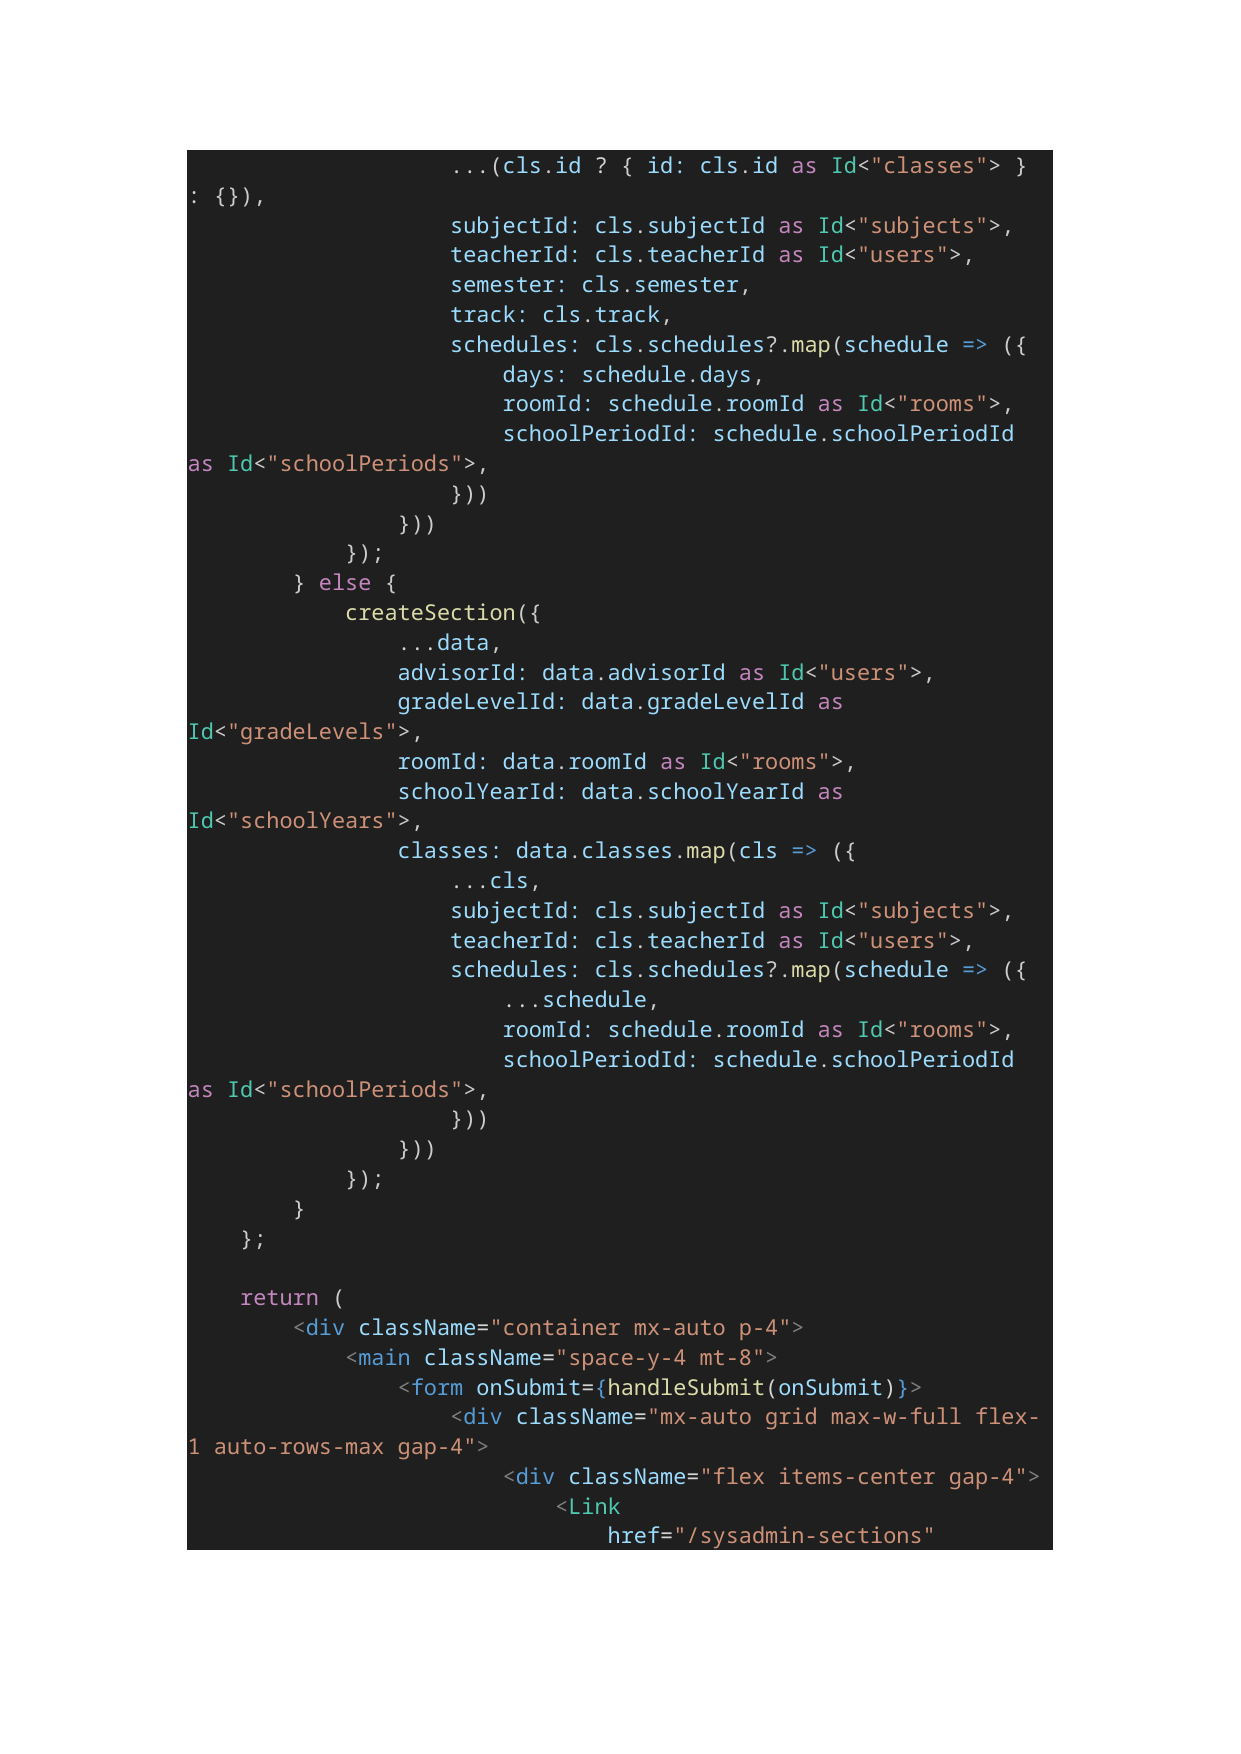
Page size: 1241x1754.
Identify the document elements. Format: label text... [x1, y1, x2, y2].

text days: schedule.days, [187, 358, 1053, 388]
text <form onSubmit={handleSubmit(onSubmit)}> [187, 1371, 1053, 1401]
text ...(cls.id ? { id: cls.id as Id<"classes"> } : {}), [187, 150, 1053, 209]
text ...cls, [187, 865, 1053, 895]
text schedules: cls.schedules?.map(schedule => ({ [187, 329, 1053, 358]
text href="/sysadmin-sections" [187, 1520, 1053, 1550]
text teacherId: cls.teacherId as Id<"users">, [187, 239, 1053, 269]
text })) [187, 478, 1053, 507]
text return ( [187, 1282, 1053, 1312]
text roomId: schedule.roomId as Id<"rooms">, [187, 388, 1053, 418]
text })) [187, 1103, 1053, 1133]
text } else { [187, 567, 1053, 597]
text schoolPeriodId: schedule.schoolPeriodId as Id<"schoolPeriods">, [187, 418, 1053, 478]
text classes: data.classes.map(cls => ({ [187, 835, 1053, 865]
text semester: cls.semester, [187, 269, 1053, 299]
text advisorId: data.advisorId as Id<"users">, [187, 656, 1053, 686]
text track: cls.track, [187, 299, 1053, 329]
text <Link [187, 1491, 1053, 1520]
text schoolYearId: data.schoolYearId as Id<"schoolYears">, [187, 776, 1053, 835]
text }); [187, 1163, 1053, 1193]
text roomId: data.roomId as Id<"rooms">, [187, 746, 1053, 776]
text }; [187, 1222, 1053, 1252]
text })) [187, 507, 1053, 537]
text roomId: schedule.roomId as Id<"rooms">, [187, 1014, 1053, 1044]
text teacherId: cls.teacherId as Id<"users">, [187, 924, 1053, 954]
text subjectId: cls.subjectId as Id<"subjects">, [187, 209, 1053, 239]
text <div className="mx-auto grid max-w-full flex-1 auto-rows-max gap-4"> [187, 1401, 1053, 1461]
text subjectId: cls.subjectId as Id<"subjects">, [187, 895, 1053, 924]
text <main className="space-y-4 mt-8"> [187, 1342, 1053, 1371]
text }); [187, 537, 1053, 567]
text gradeLevelId: data.gradeLevelId as Id<"gradeLevels">, [187, 686, 1053, 746]
text <div className="container mx-auto p-4"> [187, 1312, 1053, 1342]
text createSection({ [187, 597, 1053, 627]
text schedules: cls.schedules?.map(schedule => ({ [187, 954, 1053, 984]
text })) [187, 1133, 1053, 1163]
text ...schedule, [187, 984, 1053, 1014]
text } [187, 1193, 1053, 1222]
text <div className="flex items-center gap-4"> [187, 1461, 1053, 1491]
text schoolPeriodId: schedule.schoolPeriodId as Id<"schoolPeriods">, [187, 1044, 1053, 1103]
text ...data, [187, 627, 1053, 656]
